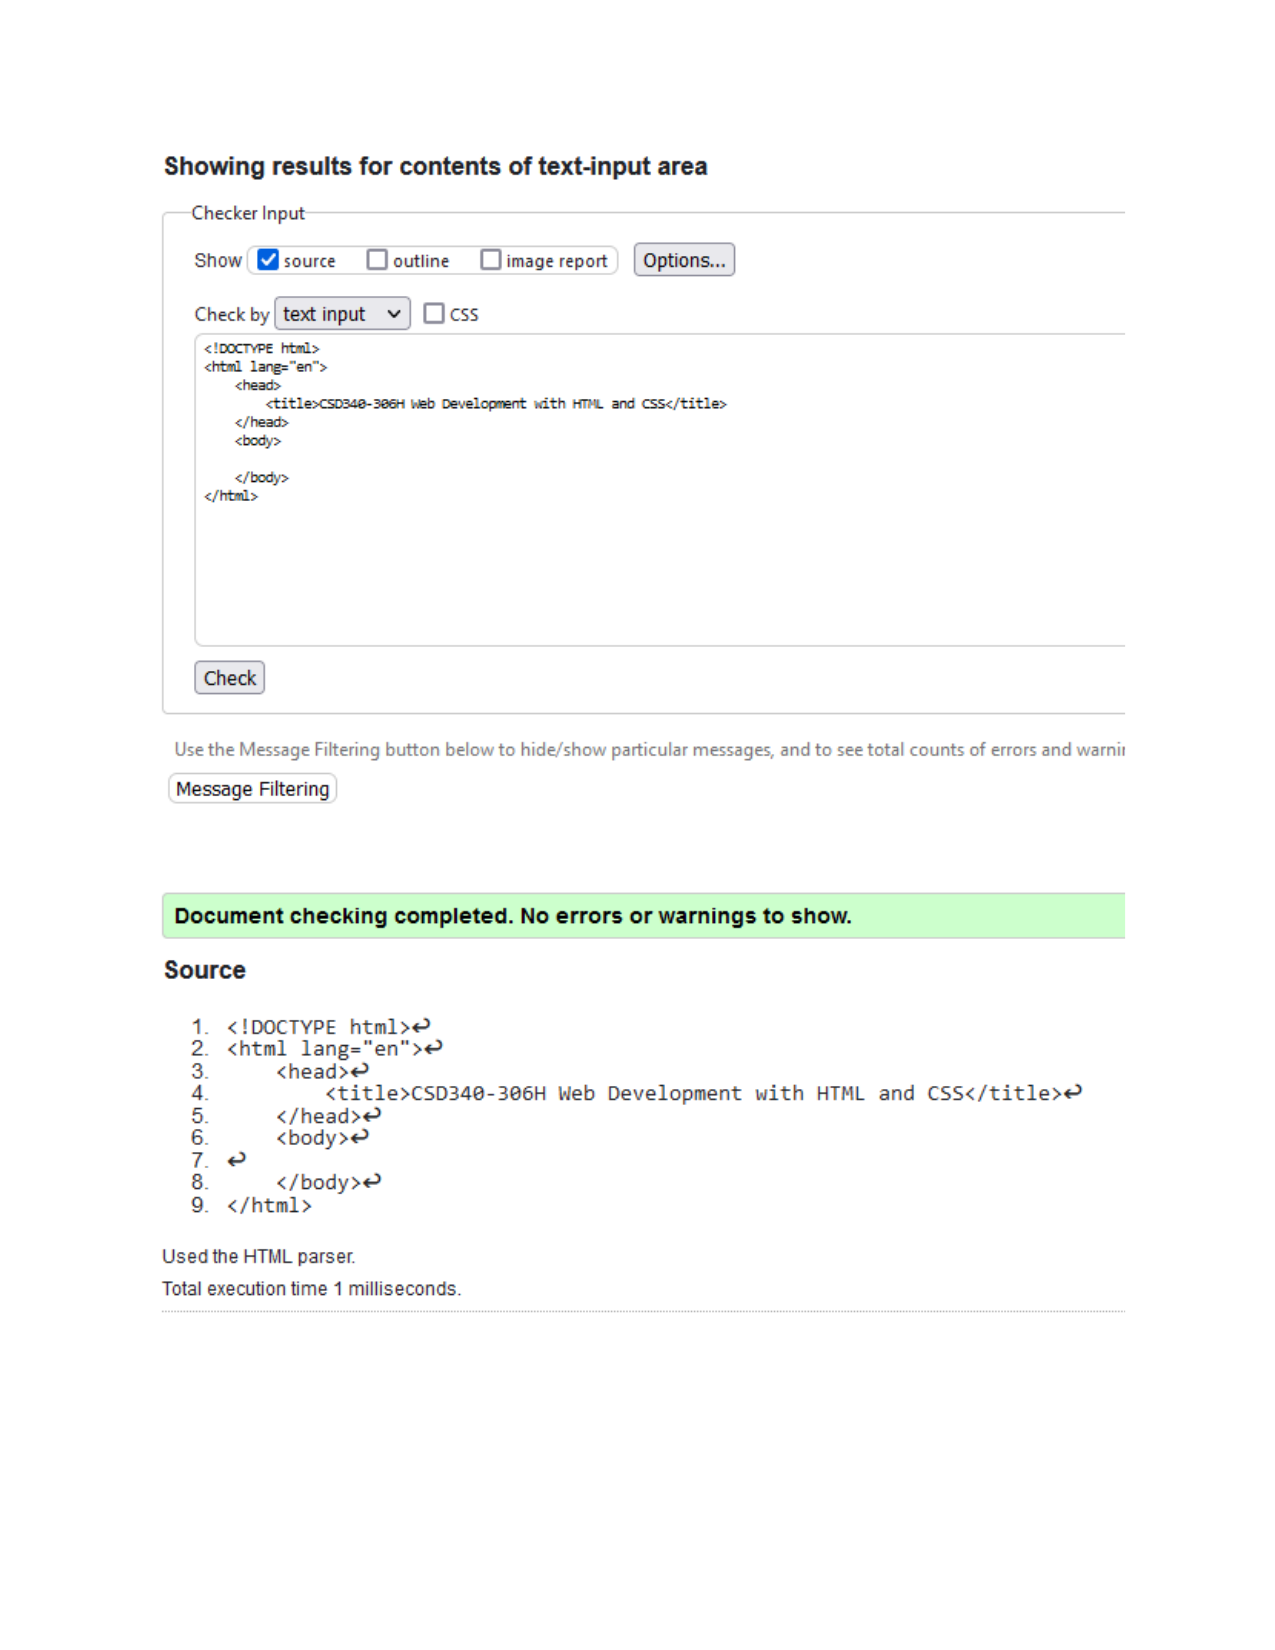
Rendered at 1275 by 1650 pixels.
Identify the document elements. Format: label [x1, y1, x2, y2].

picture [150, 150, 1125, 1314]
